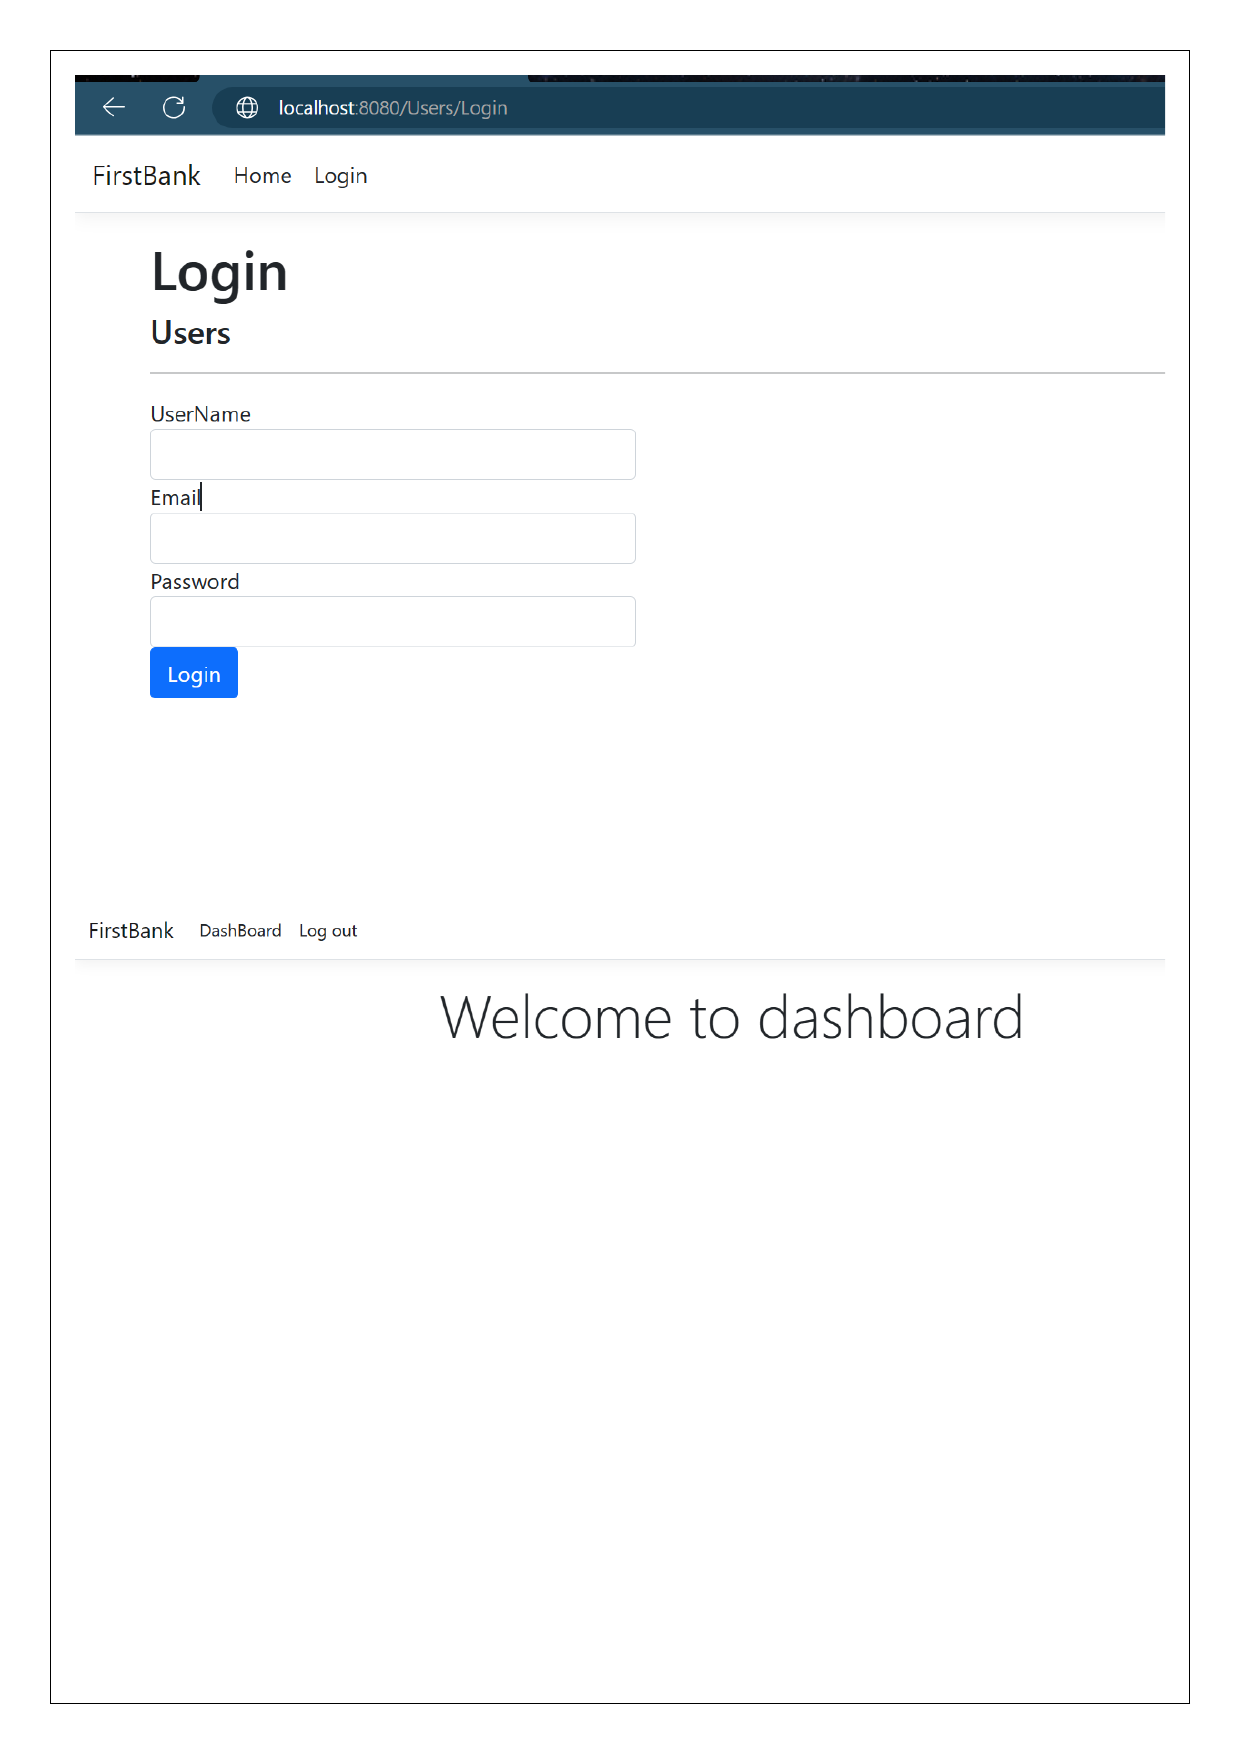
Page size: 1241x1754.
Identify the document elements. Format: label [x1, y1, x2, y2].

picture [75, 906, 1166, 1457]
picture [75, 75, 1166, 841]
